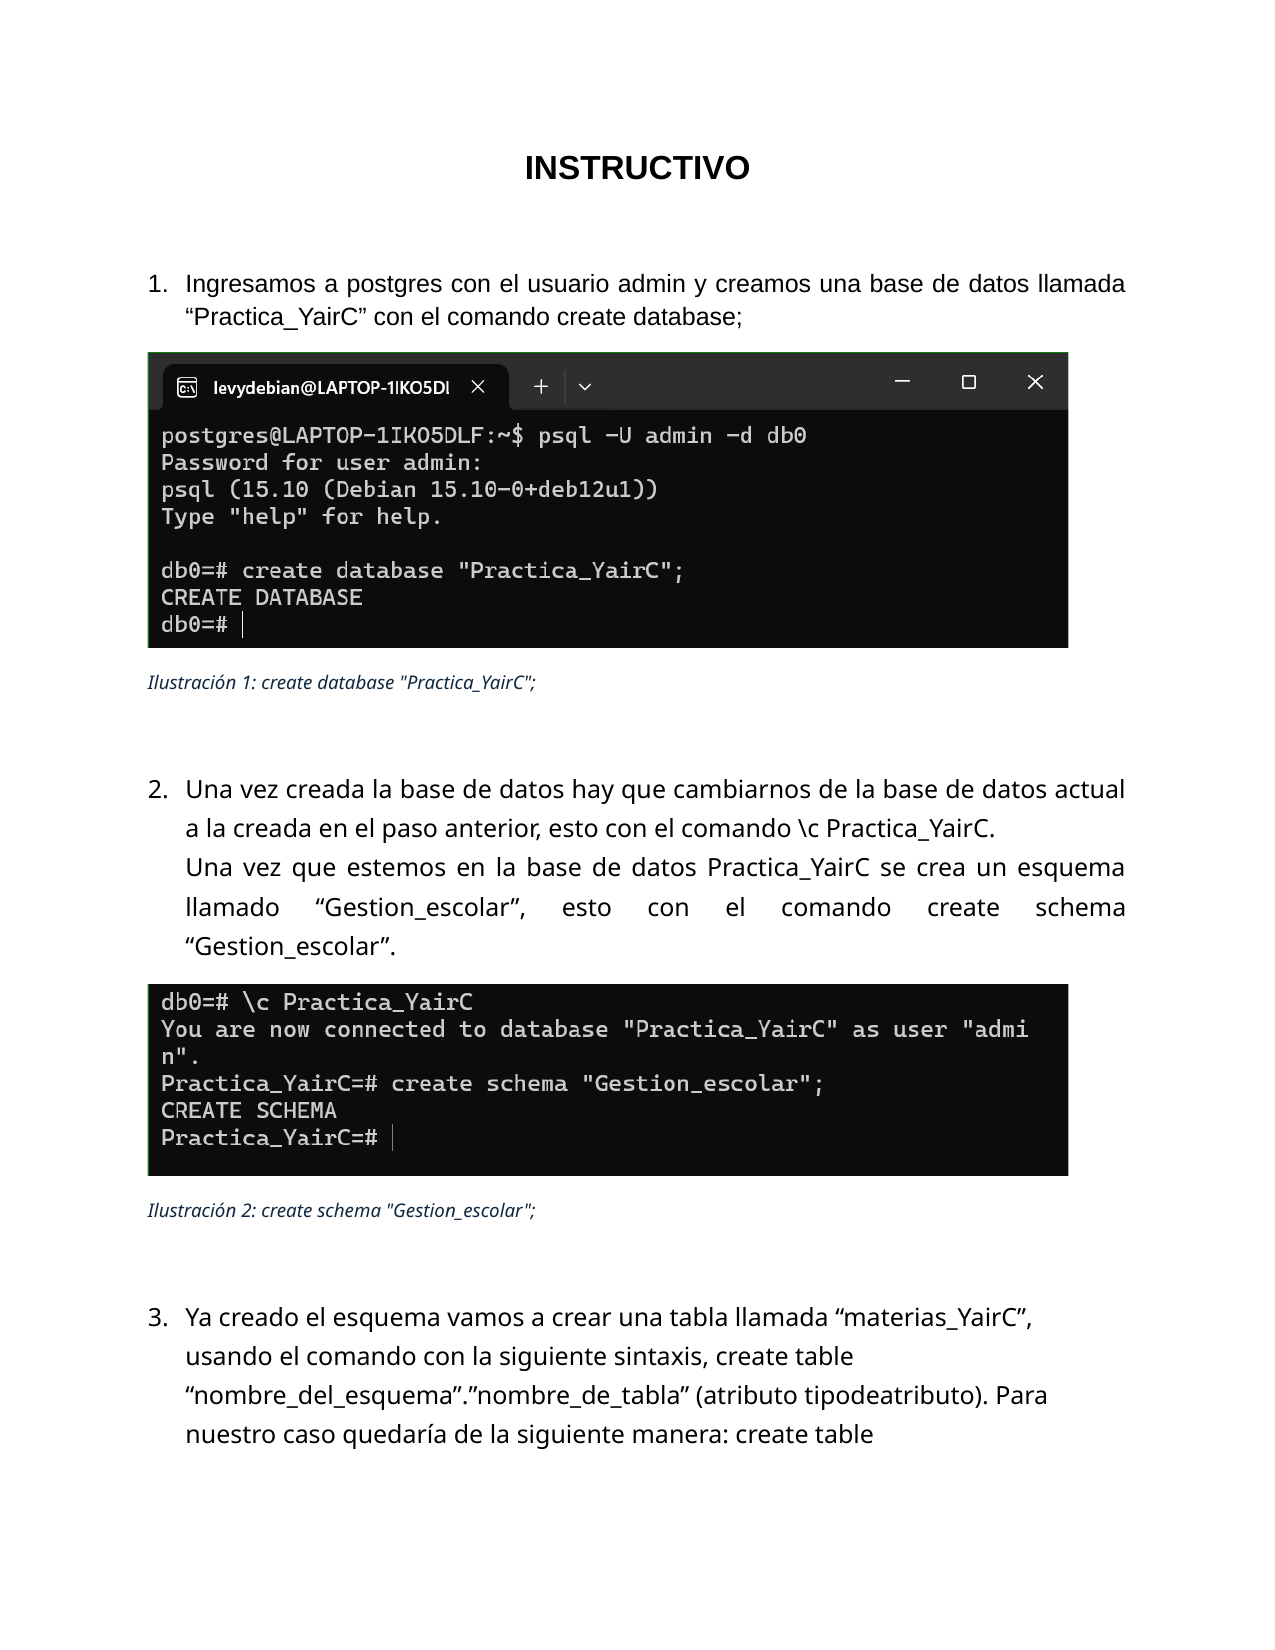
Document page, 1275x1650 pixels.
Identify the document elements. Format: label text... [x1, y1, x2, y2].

picture [147, 352, 1069, 648]
list Una vez creada la base de datos hay que cambiarnos de la base de datos actual a la creada en el paso anterior, esto con el comando \c Practica_YairC. [148, 772, 1127, 845]
picture [147, 984, 1069, 1176]
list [148, 1299, 1127, 1451]
list Una vez que estemos en la base de datos Practica_YairC se crea un esquema llamado “Gestion_escolar”, esto con el comando create schema “Gestion_escolar”. [185, 850, 1127, 962]
text INSTRUCTIVO [148, 148, 1127, 186]
list Ingresamos a postgres con el usuario admin y creamos una base de datos llamada “Practica_YairC” con el comando create database; [148, 269, 1127, 331]
